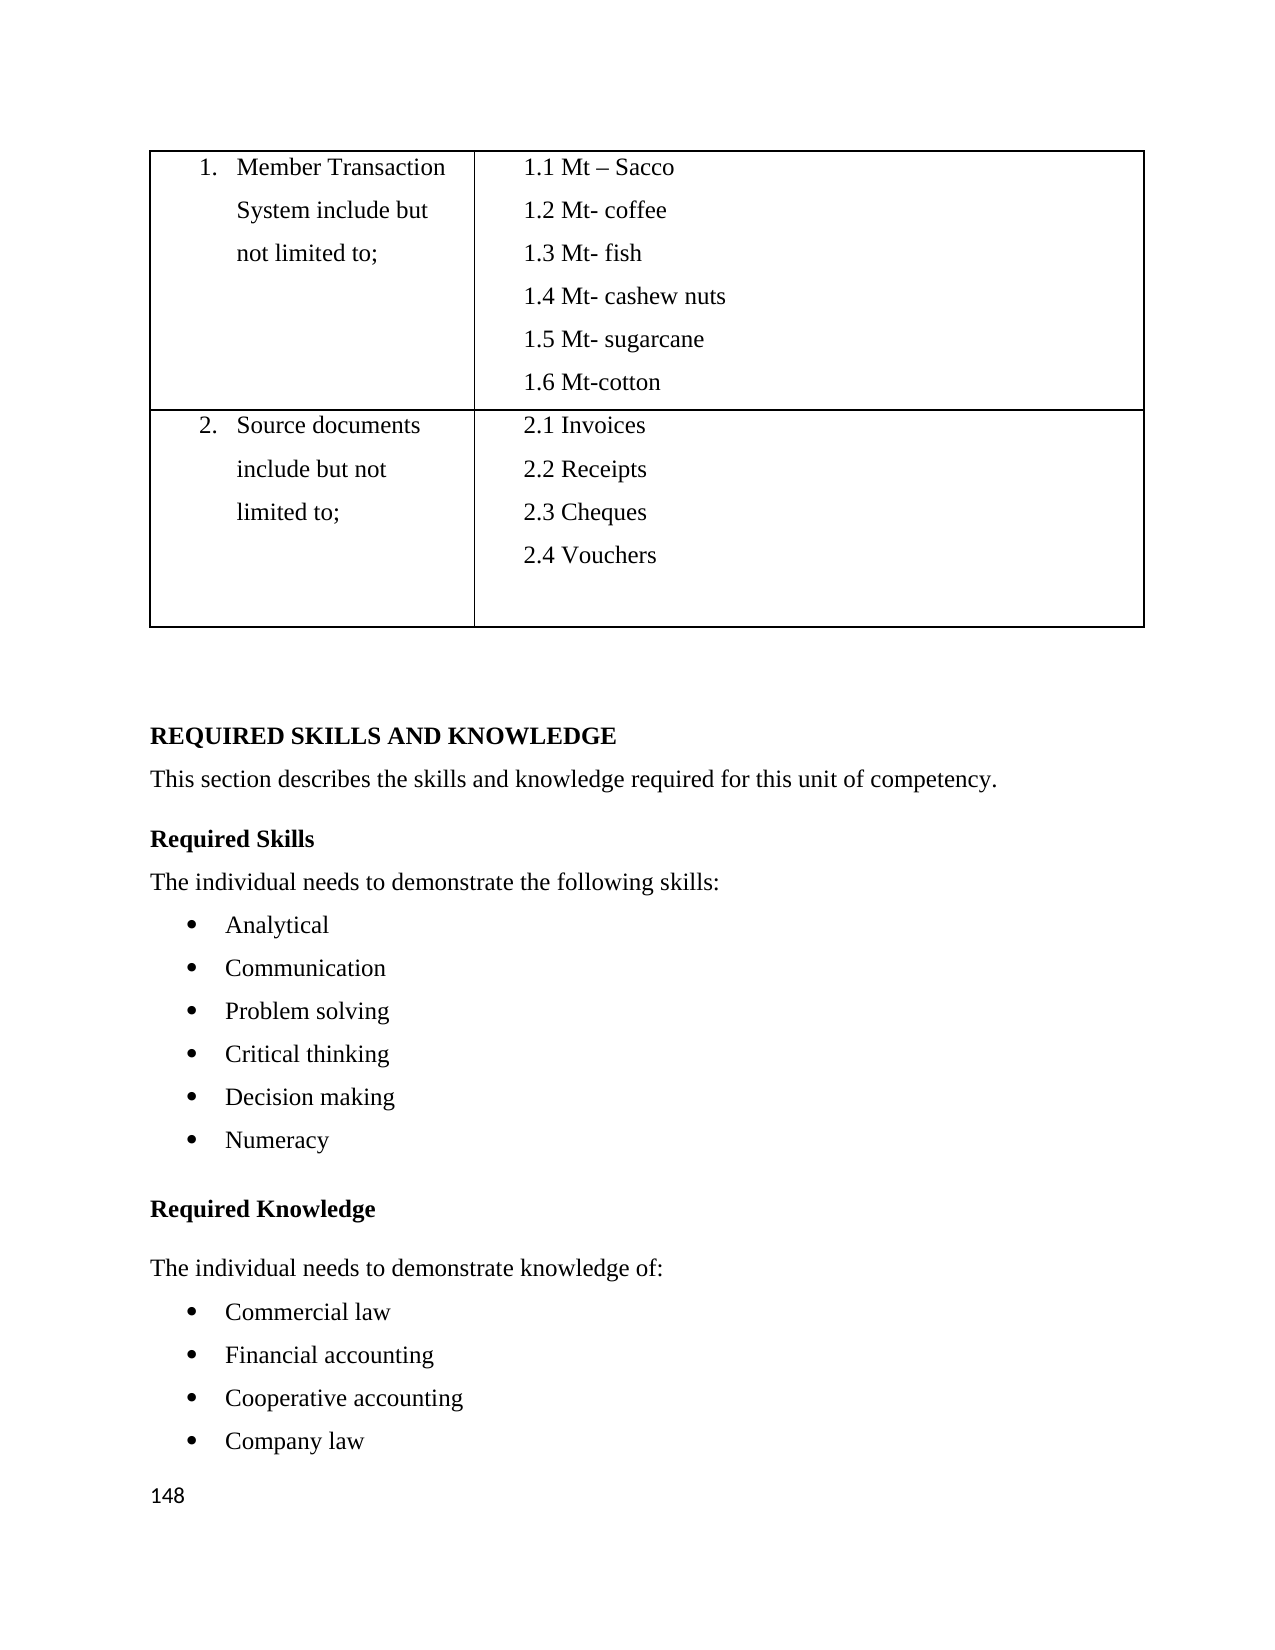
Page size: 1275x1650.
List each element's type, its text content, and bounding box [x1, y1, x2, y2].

table_cell Source documents include but not limited to; [151, 411, 474, 626]
list Cooperative accounting [187, 1383, 1125, 1412]
text REQUIRED SKILLS AND KNOWLEDGE [150, 721, 1125, 749]
text The individual needs to demonstrate the following skills: [150, 867, 1125, 896]
list Numeracy [187, 1126, 1125, 1154]
list Financial accounting [187, 1340, 1125, 1368]
list Problem solving [187, 996, 1125, 1025]
text Required Knowledge [150, 1194, 1125, 1222]
table_cell Mt – Sacco Mt- coffee Mt- fish Mt- cashew nuts Mt- sugarcane Mt-cotton [475, 152, 1143, 409]
list Commercial law [187, 1297, 1125, 1325]
table_cell Invoices Receipts Cheques Vouchers [475, 411, 1143, 626]
table_cell Member Transaction System include but not limited to; [151, 152, 474, 409]
text Required Skills [150, 824, 1125, 852]
text This section describes the skills and knowledge required for this unit of competency. [150, 764, 1125, 793]
list Decision making [187, 1082, 1125, 1111]
list Analytical [187, 910, 1125, 939]
list Communication [187, 953, 1125, 982]
text The individual needs to demonstrate knowledge of: [150, 1253, 1125, 1282]
list Company law [187, 1426, 1125, 1455]
list Critical thinking [187, 1039, 1125, 1068]
